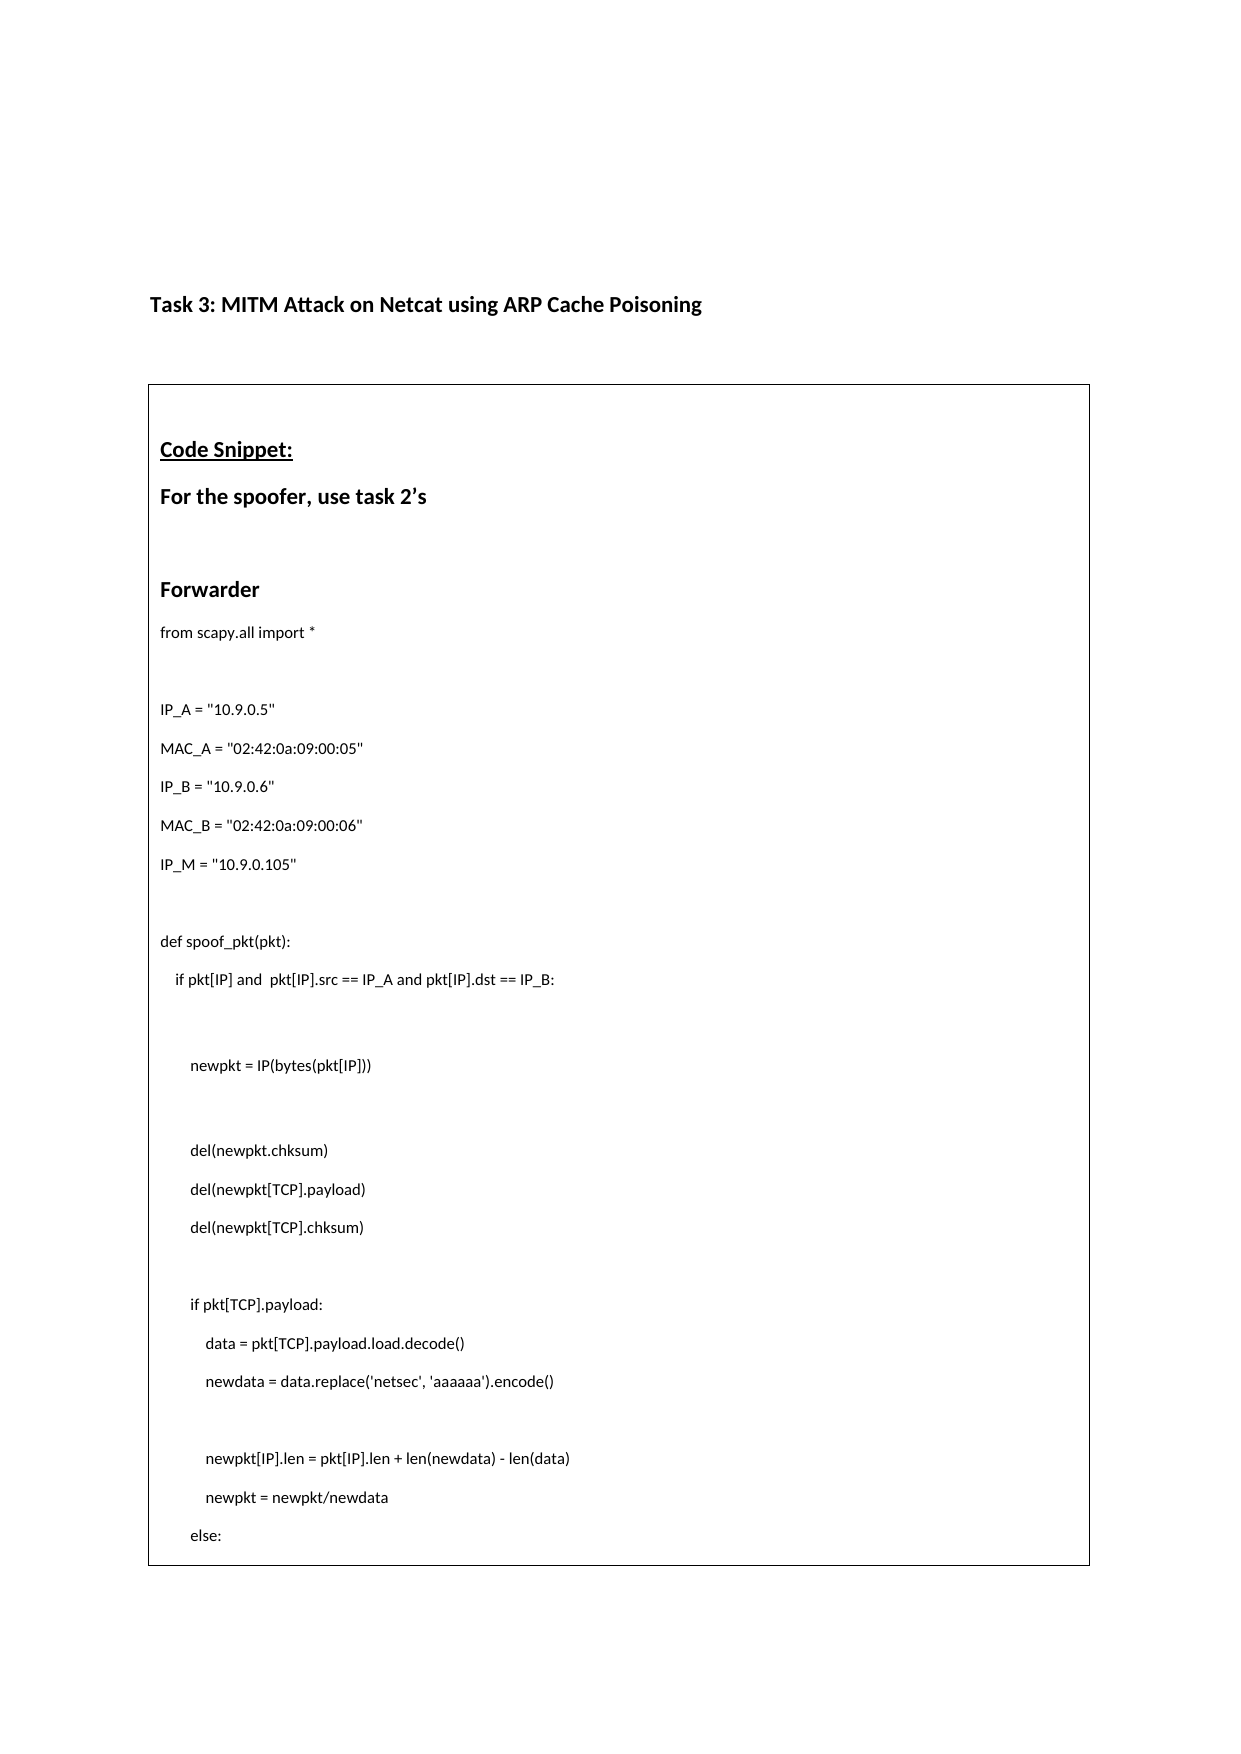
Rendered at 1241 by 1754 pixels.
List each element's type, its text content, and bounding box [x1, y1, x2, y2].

text Task 3: MITM Attack on Netcat using ARP Cache Poisoning [150, 291, 1090, 319]
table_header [149, 385, 1089, 1565]
